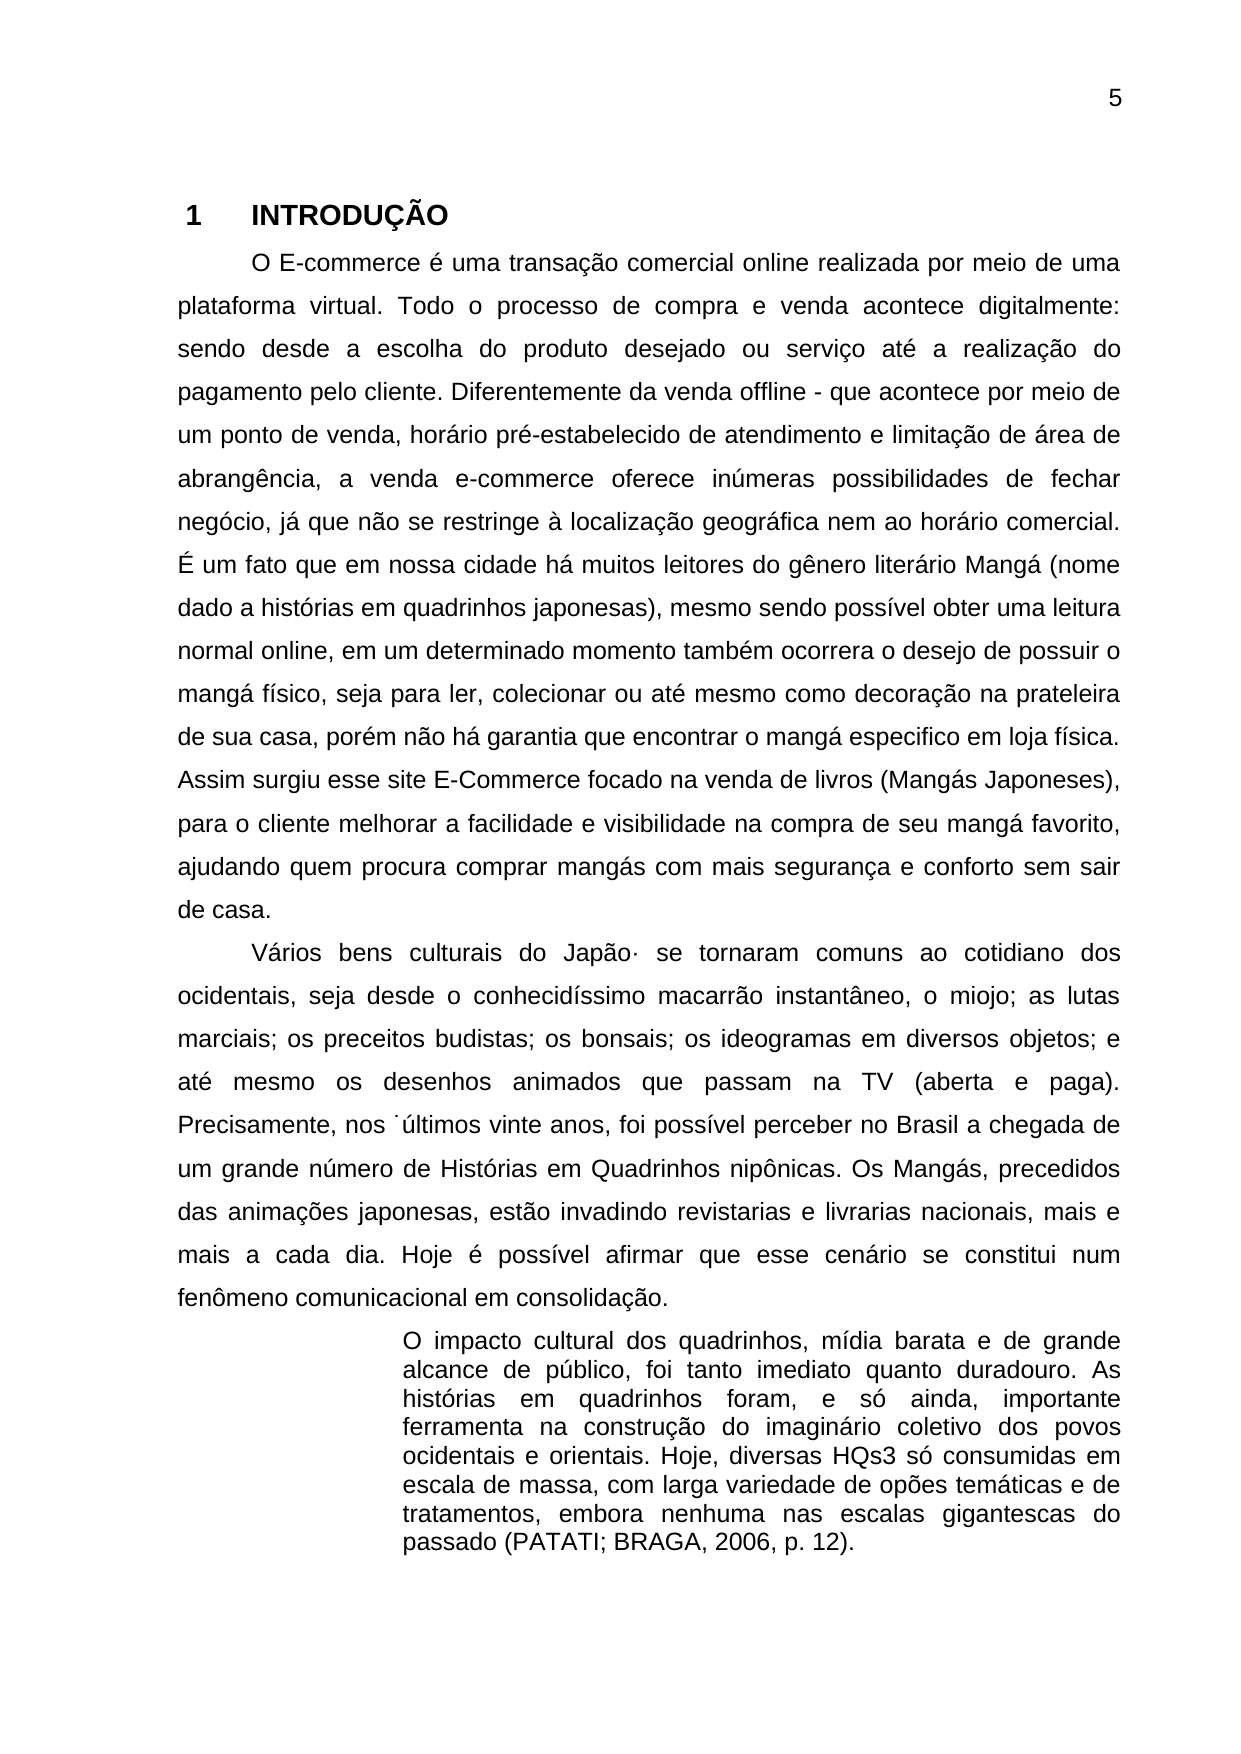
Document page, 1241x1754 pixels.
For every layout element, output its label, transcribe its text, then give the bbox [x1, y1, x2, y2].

text O E-commerce é uma transação comercial online realizada por meio de uma plataforma virtual. Todo o processo de compra e venda acontece digitalmente: sendo desde a escolha do produto desejado ou serviço até a realização do pagamento pelo cliente. Diferentemente da venda offline - que acontece por meio de um ponto de venda, horário pré-estabelecido de atendimento e limitação de área de abrangência, a venda e-commerce oferece inúmeras possibilidades de fechar negócio, já que não se restringe à localização geográfica nem ao horário comercial. É um fato que em nossa cidade há muitos leitores do gênero literário Mangá (nome dado a histórias em quadrinhos japonesas), mesmo sendo possível obter uma leitura normal online, em um determinado momento também ocorrera o desejo de possuir o mangá físico, seja para ler, colecionar ou até mesmo como decoração na prateleira de sua casa, porém não há garantia que encontrar o mangá especifico em loja física. Assim surgiu esse site E-Commerce focado na venda de livros (Mangás Japoneses), para o cliente melhorar a facilidade e visibilidade na compra de seu mangá favorito, ajudando quem procura comprar mangás com mais segurança e conforto sem sair de casa. [177, 248, 1122, 923]
text O impacto cultural dos quadrinhos, mídia barata e de grande alcance de público, foi tanto imediato quanto duradouro. As histórias em quadrinhos foram, e só ainda, importante ferramenta na construção do imaginário coletivo dos povos ocidentais e orientais. Hoje, diversas HQs3 só consumidas em escala de massa, com larga variedade de opões temáticas e de tratamentos, embora nenhuma nas escalas gigantescas do passado (PATATI; BRAGA, 2006, p. 12). [402, 1326, 1122, 1556]
text Vários bens culturais do Japão· se tornaram comuns ao cotidiano dos ocidentais, seja desde o conhecidíssimo macarrão instantâneo, o miojo; as lutas marciais; os preceitos budistas; os bonsais; os ideogramas em diversos objetos; e até mesmo os desenhos animados que passam na TV (aberta e paga). Precisamente, nos ˙últimos vinte anos, foi possível perceber no Brasil a chegada de um grande número de Histórias em Quadrinhos nipônicas. Os Mangás, precedidos das animações japonesas, estão invadindo revistarias e livrarias nacionais, mais e mais a cada dia. Hoje é possível afirmar que esse cenário se constitui num fenômeno comunicacional em consolidação. [177, 938, 1122, 1312]
subtitle INTRODUÇÃO [177, 198, 1122, 231]
